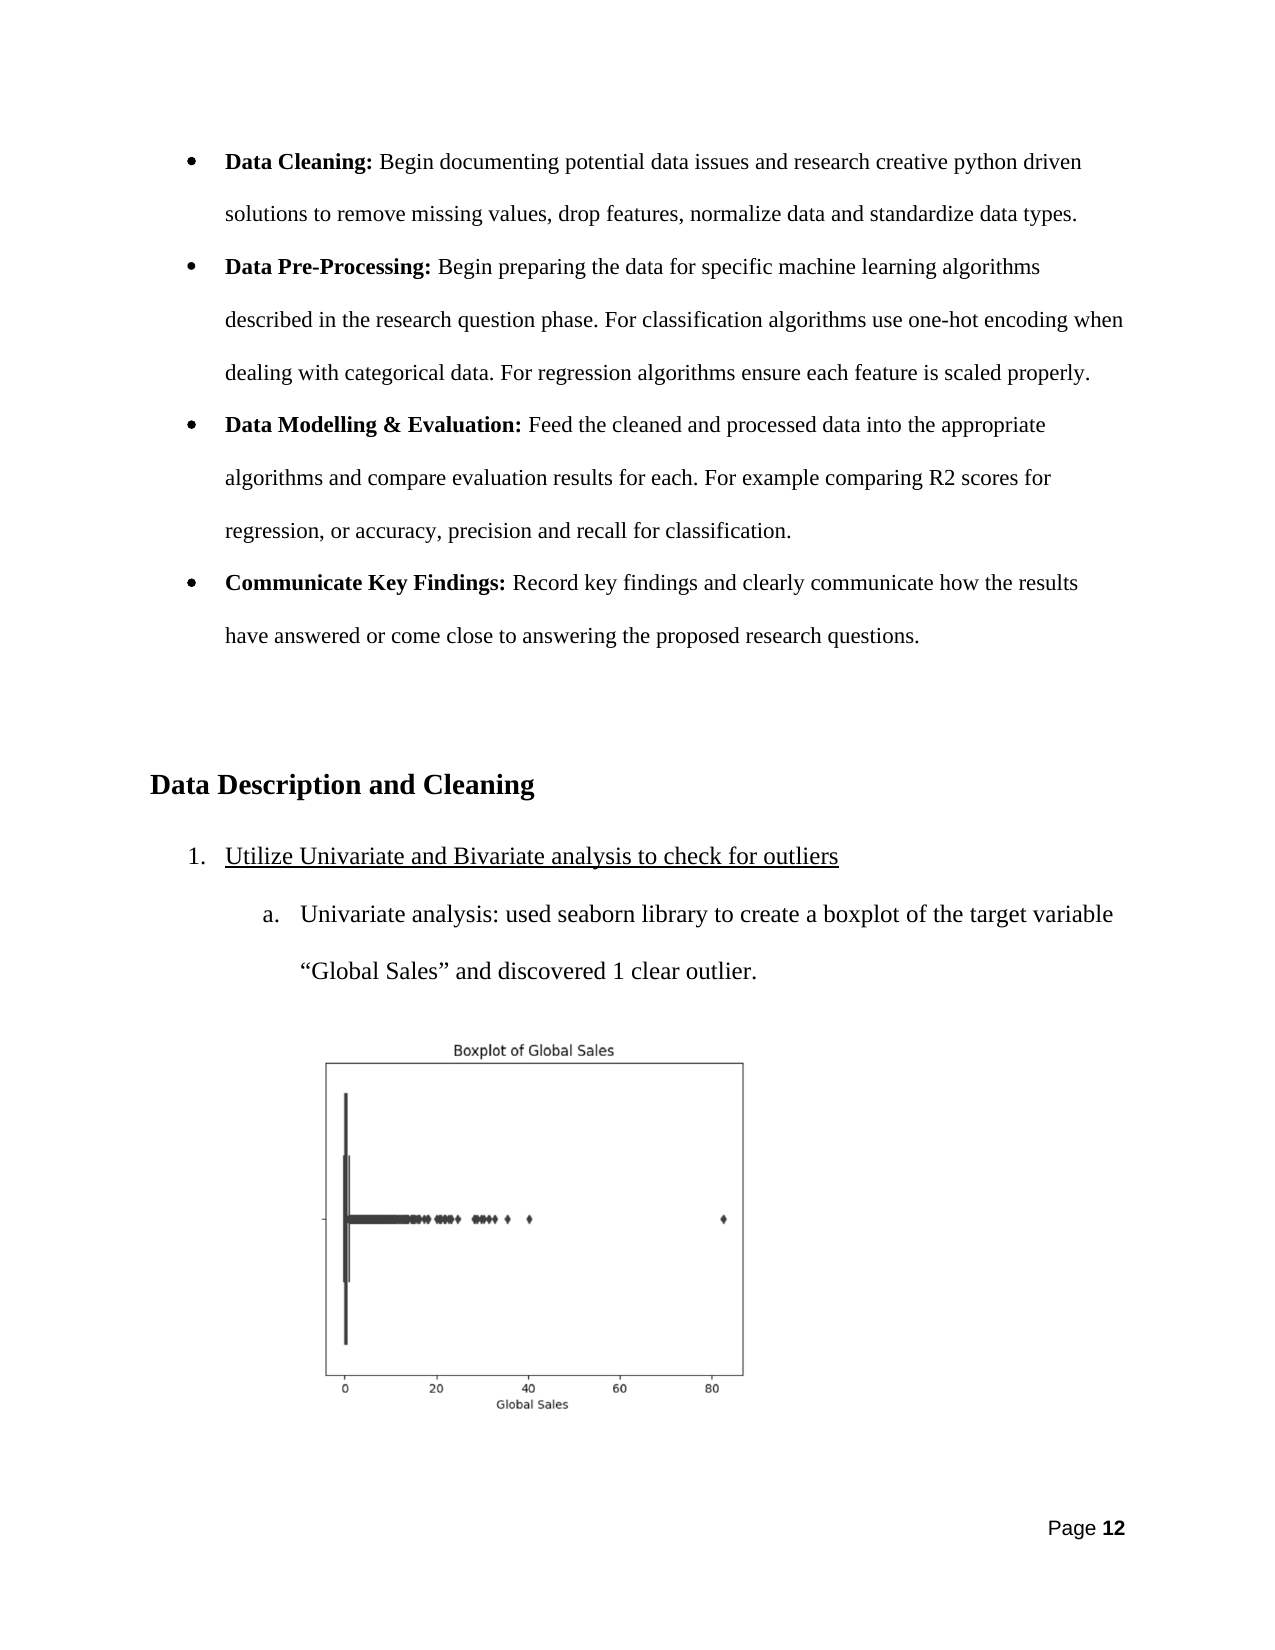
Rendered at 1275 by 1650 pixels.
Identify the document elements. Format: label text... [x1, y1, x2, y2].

list Univariate analysis: used seaborn library to create a boxplot of the target variable “Global Sales” and discovered 1 clear outlier. [262, 899, 1125, 985]
list Communicate Key Findings: Record key findings and clearly communicate how the results have answered or come close to answering the proposed research questions. [187, 569, 1125, 648]
subtitle Data Description and Cleaning [150, 767, 1125, 801]
list Data Cleaning: Begin documenting potential data issues and research creative python driven solutions to remove missing values, drop features, normalize data and standardize data types. [187, 148, 1125, 227]
list Data Pre-Processing: Begin preparing the data for specific machine learning algorithms described in the research question phase. For classification algorithms use one-hot encoding when dealing with categorical data. For regression algorithms ensure each feature is scaled properly. [187, 253, 1125, 385]
list Utilize Univariate and Bivariate analysis to check for outliers [187, 841, 1125, 870]
picture [300, 1034, 781, 1425]
list Data Modelling & Evaluation: Feed the cleaned and processed data into the appropriate algorithms and compare evaluation results for each. For example comparing R2 scores for regression, or accuracy, precision and recall for classification. [187, 411, 1125, 543]
